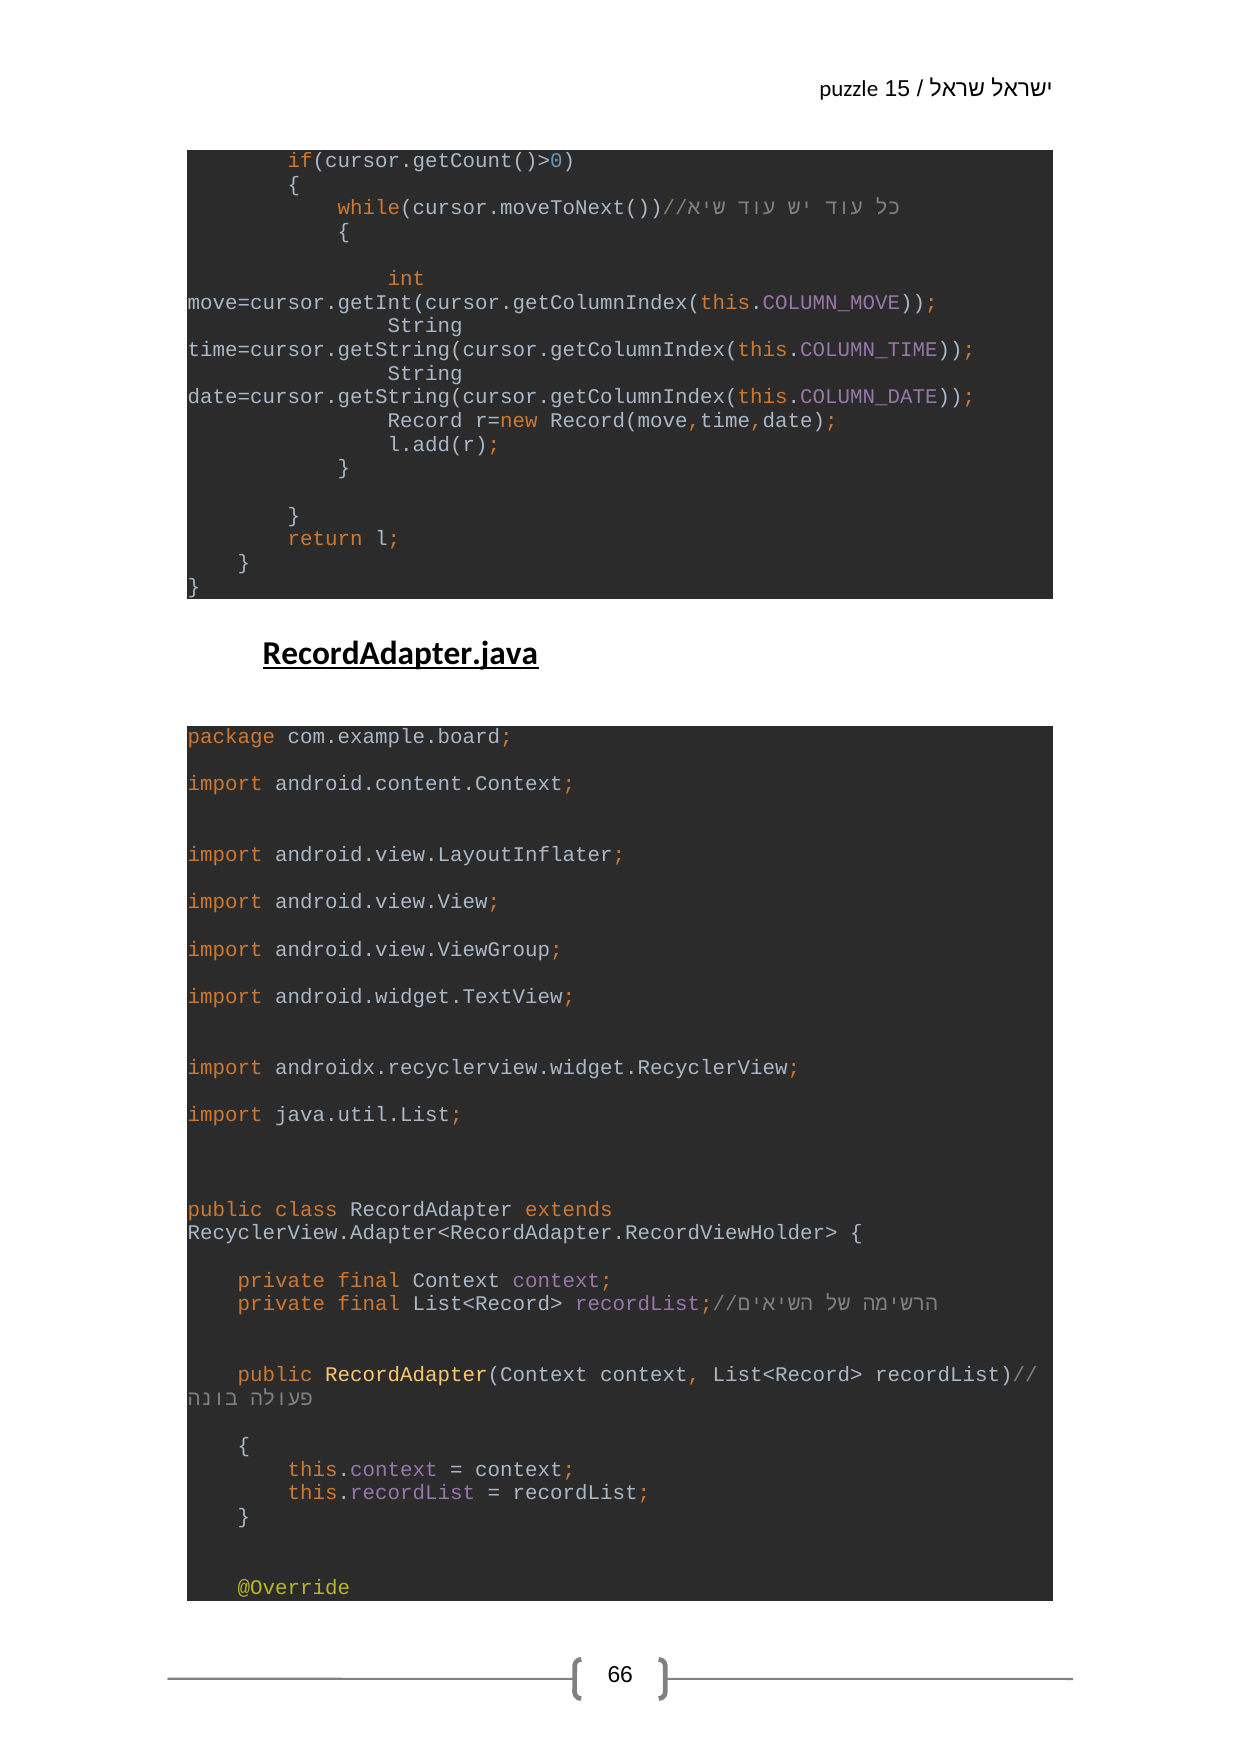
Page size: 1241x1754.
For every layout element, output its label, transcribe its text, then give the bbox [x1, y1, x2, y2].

list RecordAdapter.java [262, 632, 1053, 673]
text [187, 726, 1053, 1601]
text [187, 150, 1053, 599]
